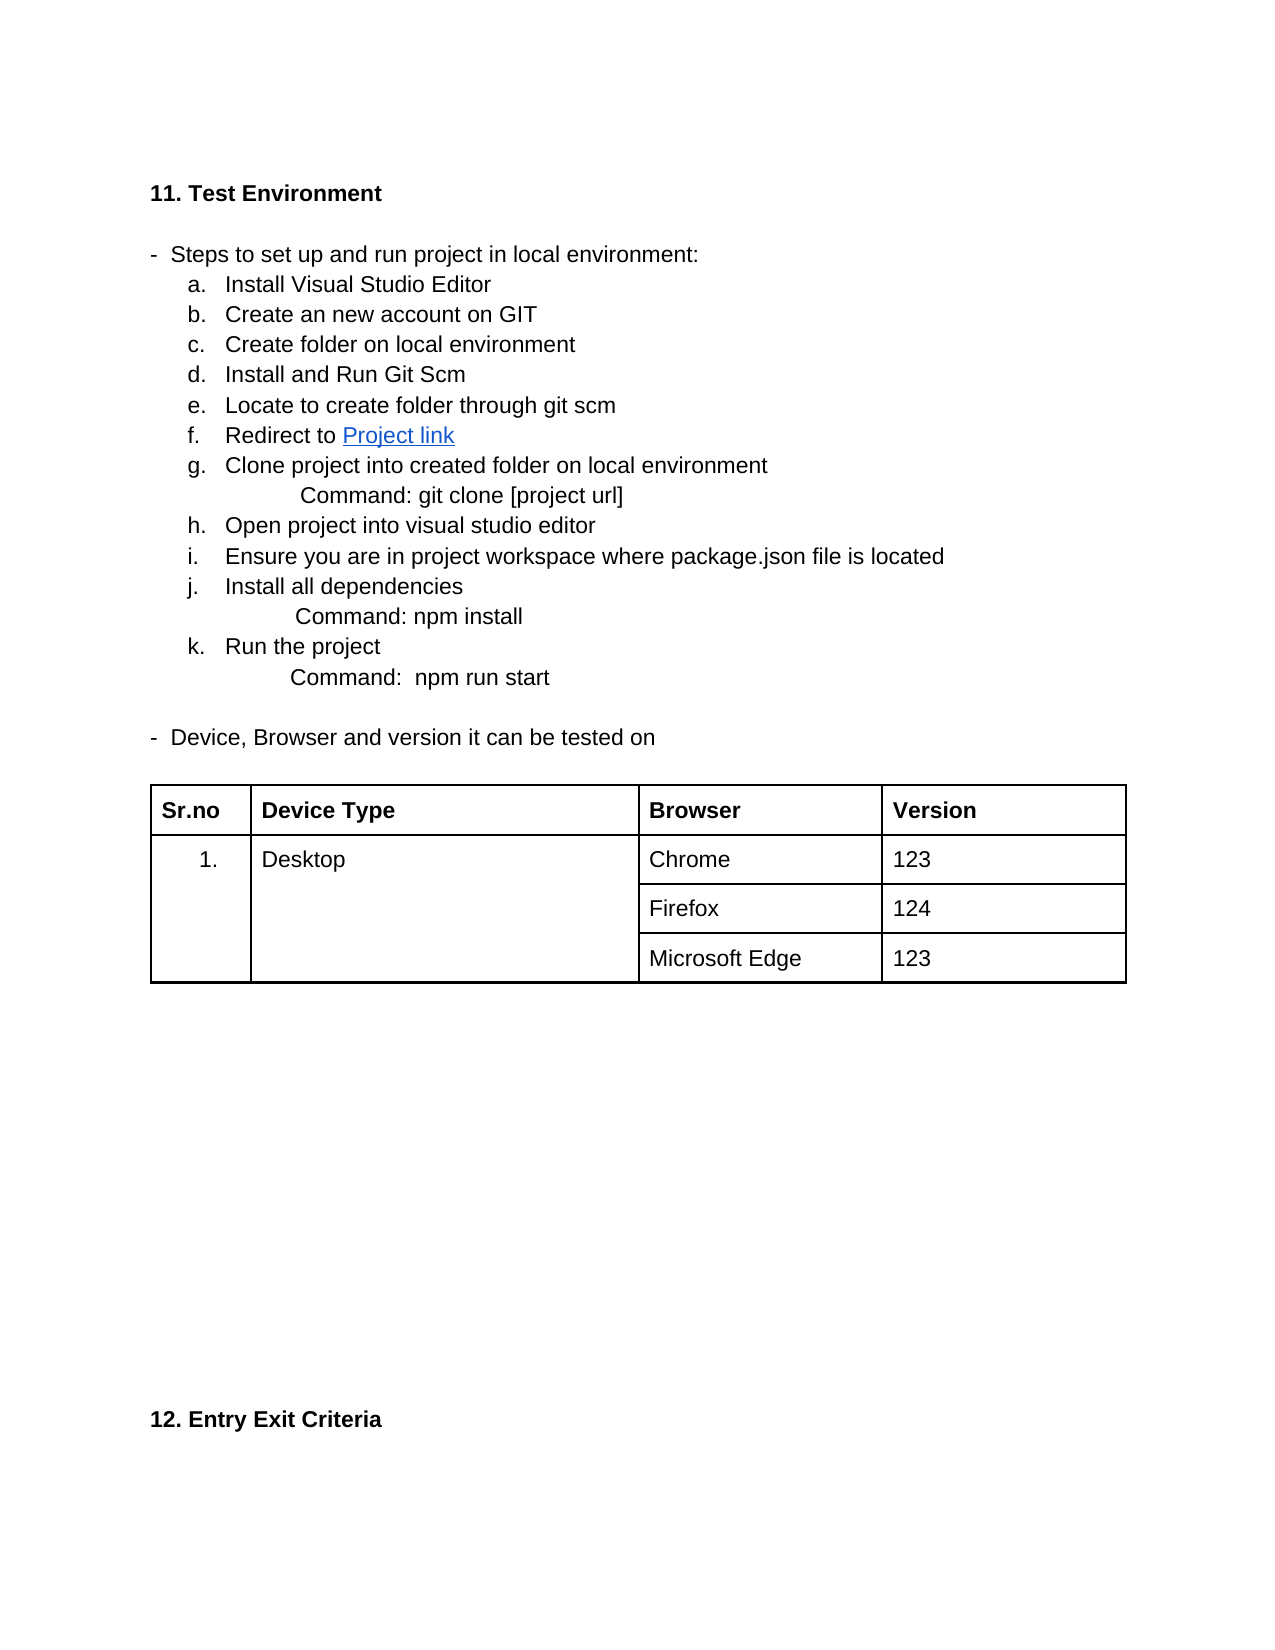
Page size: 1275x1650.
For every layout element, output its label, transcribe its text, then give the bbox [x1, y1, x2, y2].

table_cell Microsoft Edge [640, 934, 881, 981]
text Command: npm install [225, 603, 1125, 629]
list Install Visual Studio Editor [187, 271, 1125, 297]
list Redirect to Project link [187, 422, 1125, 448]
text Command: git clone [project url] [300, 482, 1125, 509]
table_cell 123 [883, 836, 1125, 883]
text - Steps to set up and run project in local environment: [150, 241, 1125, 267]
list Run the project [187, 633, 1125, 660]
list Clone project into created folder on local environment [187, 452, 1125, 478]
list Create folder on local environment [187, 331, 1125, 358]
table_cell Chrome [640, 836, 881, 883]
table_cell 124 [883, 885, 1125, 932]
list Install all dependencies [187, 573, 1125, 599]
table_header Version [883, 786, 1125, 834]
table_cell Desktop [252, 836, 638, 981]
list Locate to create folder through git scm [187, 392, 1125, 418]
text Command: npm run start [150, 663, 1125, 690]
list Ensure you are in project workspace where package.json file is located [187, 543, 1125, 569]
table_cell Firefox [640, 885, 881, 932]
table_header Device Type [252, 786, 638, 834]
table_header Browser [640, 786, 881, 834]
list Create an new account on GIT [187, 301, 1125, 327]
table_cell 123 [883, 934, 1125, 981]
text 12. Entry Exit Criteria [150, 1406, 1125, 1433]
list Install and Run Git Scm [187, 361, 1125, 388]
table_header Sr.no [152, 786, 250, 834]
list Open project into visual studio editor [187, 512, 1125, 539]
text - Device, Browser and version it can be tested on [150, 724, 1125, 750]
text 11. Test Environment [150, 180, 1125, 207]
table_cell [152, 836, 250, 981]
